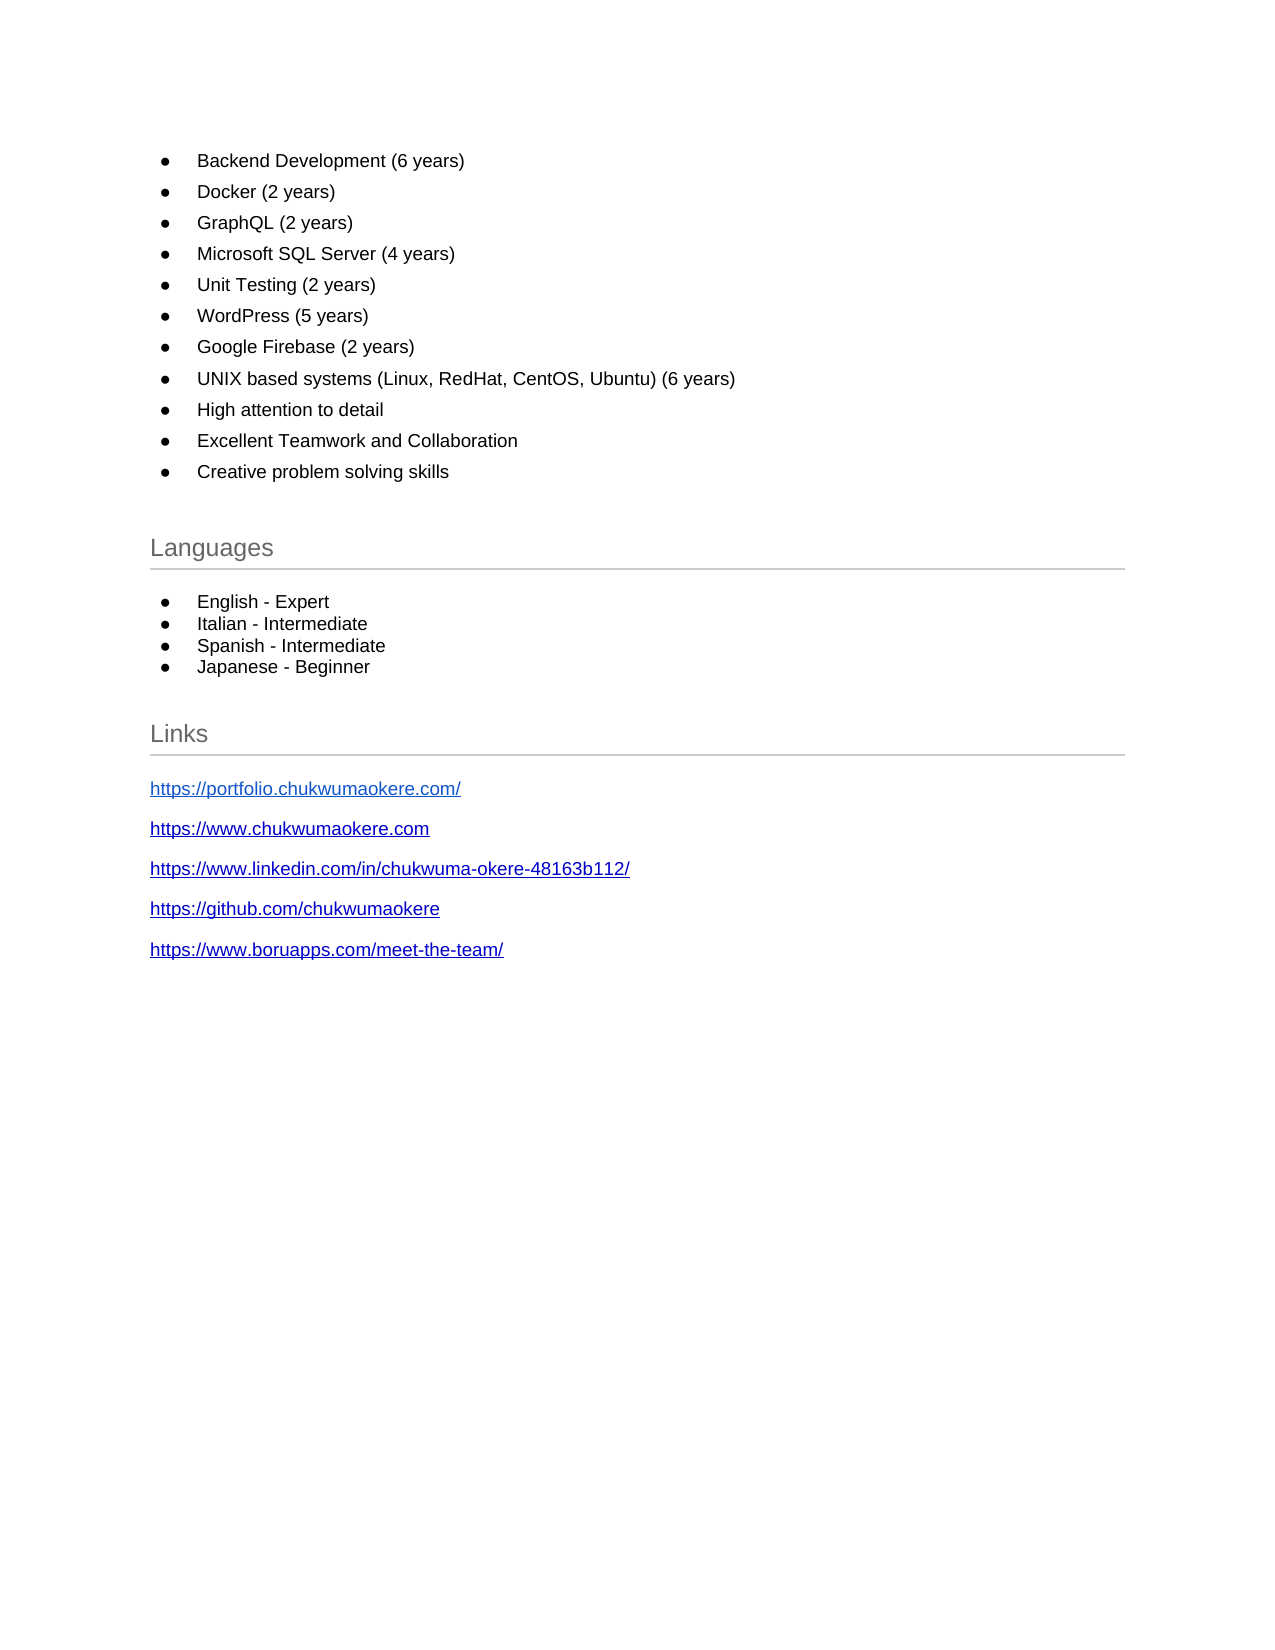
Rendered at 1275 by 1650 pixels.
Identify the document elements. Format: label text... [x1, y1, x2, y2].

subtitle Languages [150, 527, 1125, 568]
list Creative problem solving skills [159, 460, 1125, 482]
list Microsoft SQL Server (4 years) [159, 243, 1125, 265]
list Google Firebase (2 years) [159, 336, 1125, 358]
list Italian - Intermediate [159, 613, 1125, 634]
list High attention to detail [159, 398, 1125, 420]
list GraphQL (2 years) [159, 212, 1125, 234]
text https://www.linkedin.com/in/chukwuma-okere-48163b112/ [150, 858, 1125, 879]
text https://portfolio.chukwumaokere.com/ [150, 777, 1125, 799]
list Docker (2 years) [159, 181, 1125, 203]
list Spanish - Intermediate [159, 634, 1125, 656]
list Japanese - Beginner [159, 656, 1125, 677]
subtitle Links [150, 713, 1125, 754]
list WordPress (5 years) [159, 305, 1125, 327]
list UNIX based systems (Linux, RedHat, CentOS, Ubuntu) (6 years) [159, 367, 1125, 389]
text https://www.boruapps.com/meet-the-team/ [150, 938, 1125, 960]
list Excellent Teamwork and Collaboration [159, 429, 1125, 451]
list Unit Testing (2 years) [159, 274, 1125, 296]
text https://github.com/chukwumaokere [150, 898, 1125, 920]
list English - Expert [159, 591, 1125, 613]
list Backend Development (6 years) [159, 150, 1125, 172]
text https://www.chukwumaokere.com [150, 818, 1125, 839]
